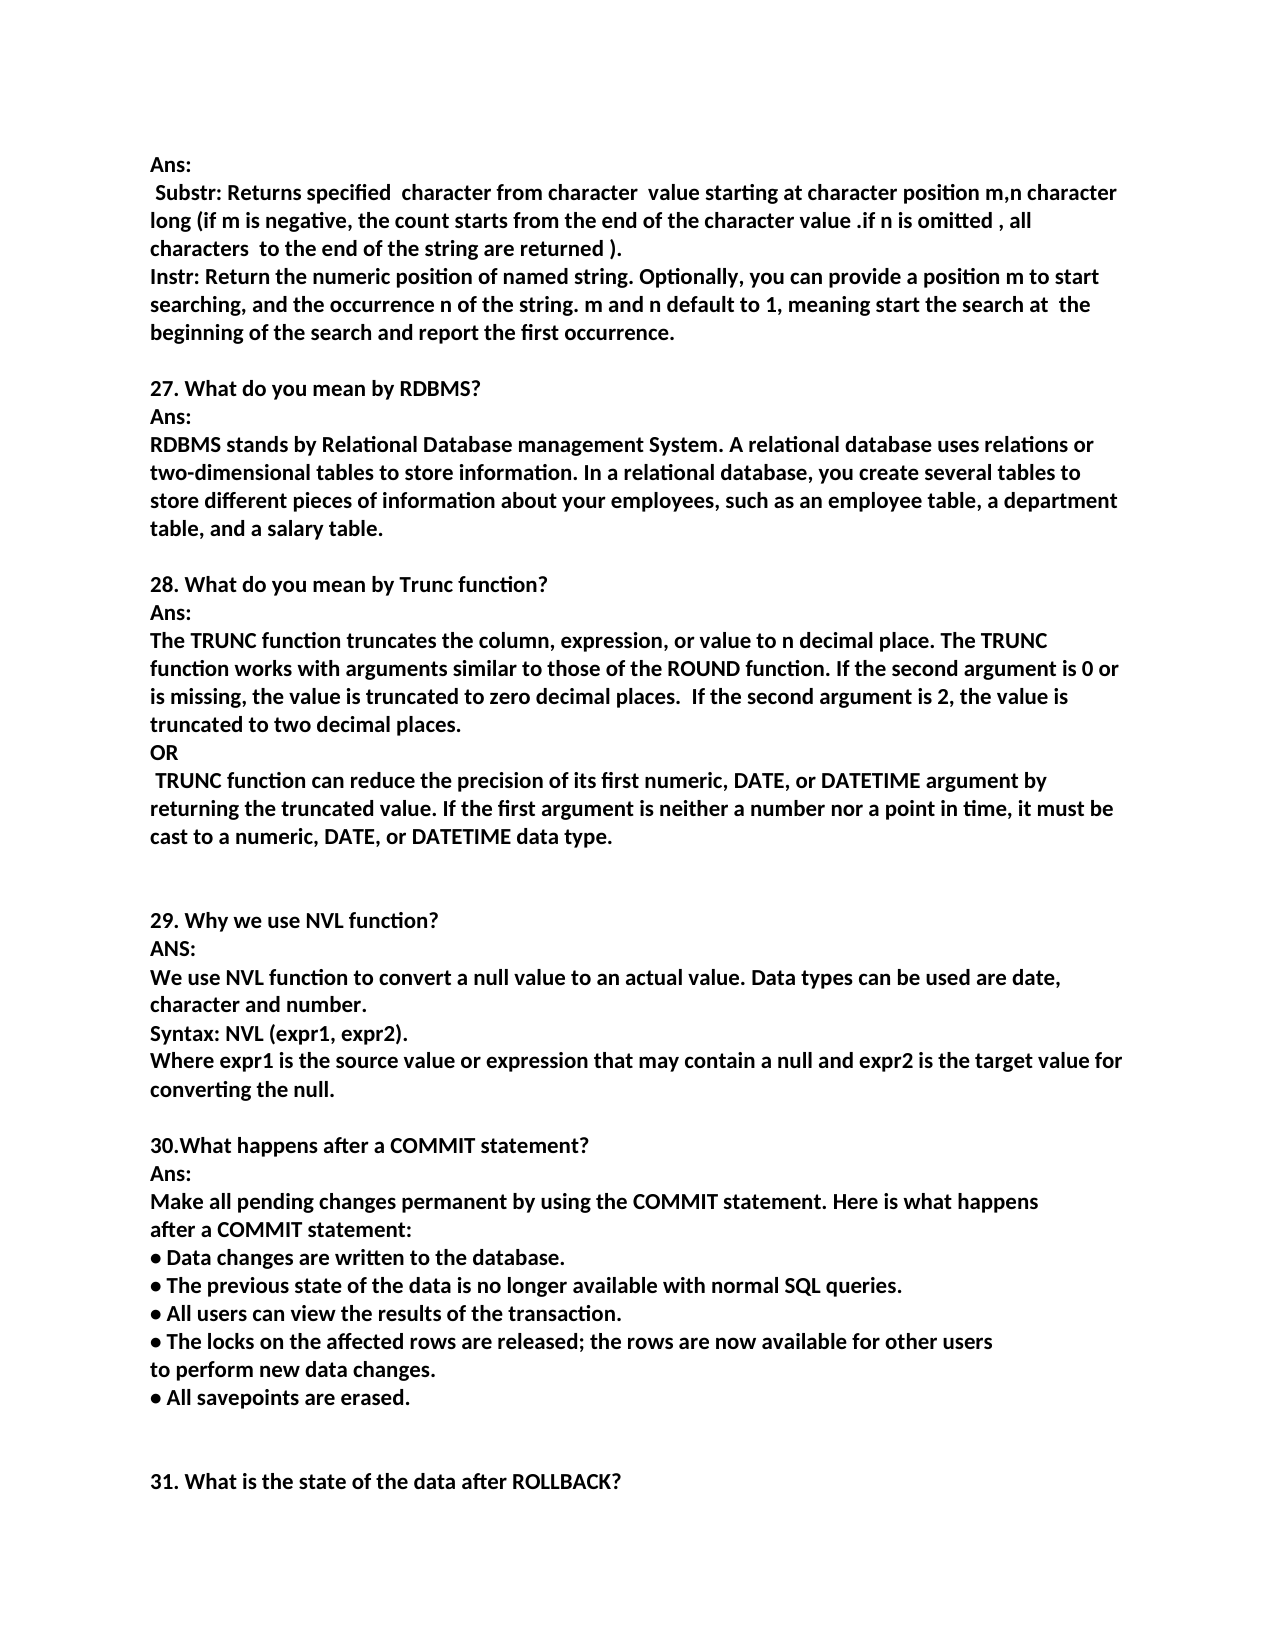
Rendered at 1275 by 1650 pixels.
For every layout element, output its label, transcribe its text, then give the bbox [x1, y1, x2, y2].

text RDBMS stands by Relational Database management System. A relational database uses relations or two-dimensional tables to store information. In a relational database, you create several tables to store different pieces of information about your employees, such as an employee table, a department table, and a salary table. [150, 430, 1125, 542]
text Syntax: NVL (expr1, expr2). [150, 1019, 1125, 1047]
text The TRUNC function truncates the column, expression, or value to n decimal place. The TRUNC function works with arguments similar to those of the ROUND function. If the second argument is 0 or is missing, the value is truncated to zero decimal places. If the second argument is 2, the value is truncated to two decimal places. [150, 626, 1125, 738]
text Where expr1 is the source value or expression that may contain a null and expr2 is the target value for converting the null. [150, 1047, 1125, 1103]
text TRUNC function can reduce the precision of its first numeric, DATE, or DATETIME argument by returning the truncated value. If the first argument is neither a number nor a point in time, it must be cast to a numeric, DATE, or DATETIME data type. [150, 766, 1125, 851]
text 27. What do you mean by RDBMS? [150, 374, 1125, 402]
text after a COMMIT statement: [150, 1215, 1125, 1243]
text • All savepoints are erased. [150, 1383, 1125, 1411]
text We use NVL function to convert a null value to an actual value. Data types can be used are date, character and number. [150, 963, 1125, 1019]
text to perform new data changes. [150, 1355, 1125, 1383]
text Make all pending changes permanent by using the COMMIT statement. Here is what happens [150, 1187, 1125, 1215]
text Ans: [150, 1159, 1125, 1187]
text OR [150, 738, 1125, 766]
text Ans: [150, 598, 1125, 626]
text 28. What do you mean by Trunc function? [150, 570, 1125, 598]
text • Data changes are written to the database. [150, 1243, 1125, 1271]
text Ans: [150, 402, 1125, 430]
text 29. Why we use NVL function? [150, 907, 1125, 934]
text Substr: Returns specified character from character value starting at character position m,n character long (if m is negative, the count starts from the end of the character value .if n is omitted , all characters to the end of the string are returned ). [150, 178, 1125, 262]
text • The previous state of the data is no longer available with normal SQL queries. [150, 1271, 1125, 1299]
text 31. What is the state of the data after ROLLBACK? [150, 1467, 1125, 1495]
text ANS: [150, 934, 1125, 963]
text Ans: [150, 150, 1125, 178]
text Instr: Return the numeric position of named string. Optionally, you can provide a position m to start searching, and the occurrence n of the string. m and n default to 1, meaning start the search at the beginning of the search and report the first occurrence. [150, 262, 1125, 346]
text • All users can view the results of the transaction. [150, 1299, 1125, 1327]
text • The locks on the affected rows are released; the rows are now available for other users [150, 1327, 1125, 1355]
text 30.What happens after a COMMIT statement? [150, 1131, 1125, 1159]
